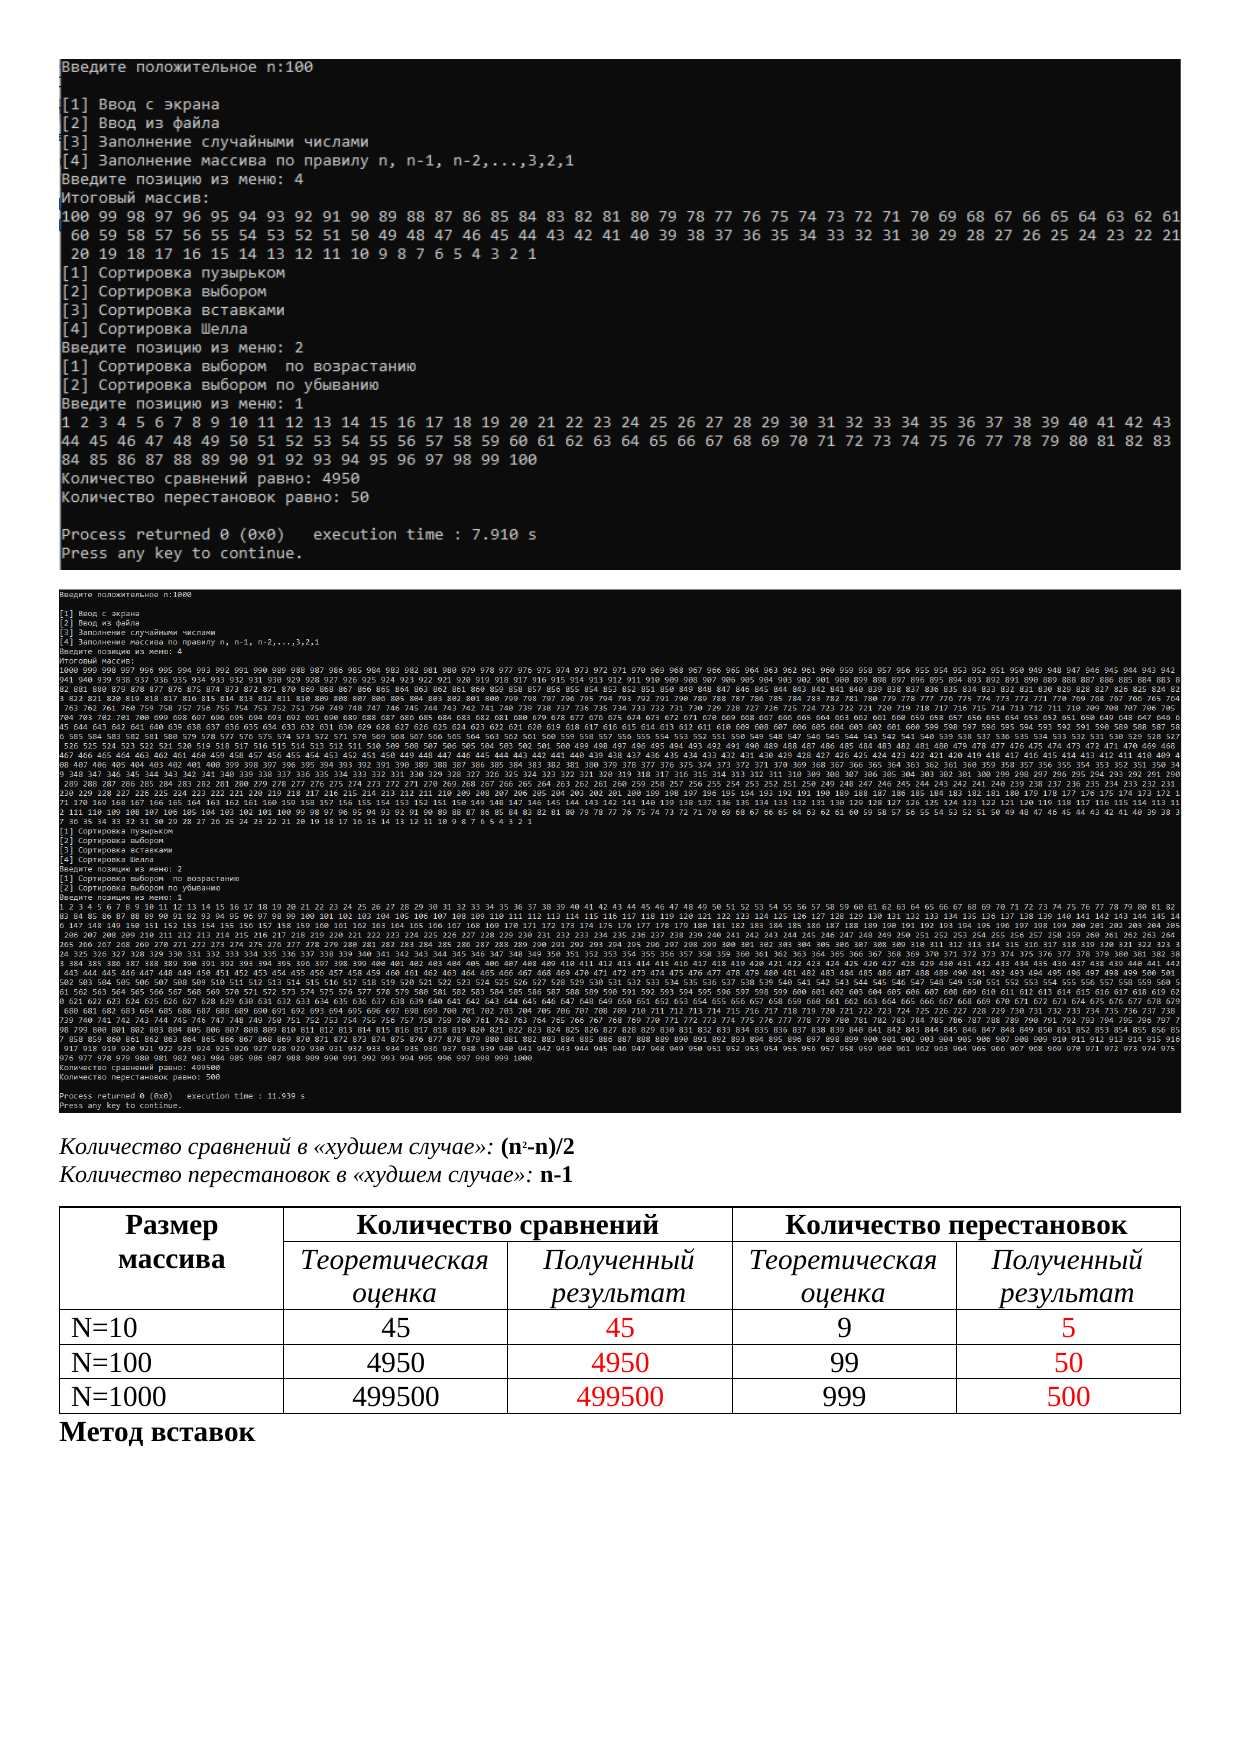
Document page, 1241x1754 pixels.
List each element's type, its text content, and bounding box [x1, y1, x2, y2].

table_cell 4950 [508, 1345, 732, 1378]
table_header Количество сравнений [284, 1208, 732, 1241]
table_cell 45 [284, 1310, 507, 1344]
text Количество сравнений в «худшем случае»: (n2-n)/2 [59, 1132, 1181, 1160]
table_cell 45 [508, 1310, 732, 1344]
table_cell N=1000 [60, 1379, 283, 1413]
table_cell 4950 [284, 1345, 507, 1378]
table_cell 999 [733, 1379, 956, 1413]
table_cell Полученный результат [957, 1242, 1180, 1309]
table_cell 499500 [508, 1379, 732, 1413]
table_header Количество перестановок [733, 1208, 1180, 1241]
picture [59, 59, 1182, 570]
table_cell N=100 [60, 1345, 283, 1378]
picture [59, 588, 1182, 1113]
table_cell Теоретическая оценка [733, 1242, 956, 1309]
table_cell 499500 [284, 1379, 507, 1413]
table_cell 99 [733, 1345, 956, 1378]
table_cell 500 [957, 1379, 1180, 1413]
table_cell Теоретическая оценка [284, 1242, 507, 1309]
table_cell 5 [957, 1310, 1180, 1344]
table_cell 50 [957, 1345, 1180, 1378]
table_header Размер массива [60, 1208, 283, 1309]
table_cell Полученный результат [508, 1242, 732, 1309]
table_cell N=10 [60, 1310, 283, 1344]
text Метод вставок [59, 1414, 1181, 1447]
text Количество перестановок в «худшем случае»: n-1 [59, 1160, 1181, 1187]
table_cell 9 [733, 1310, 956, 1344]
